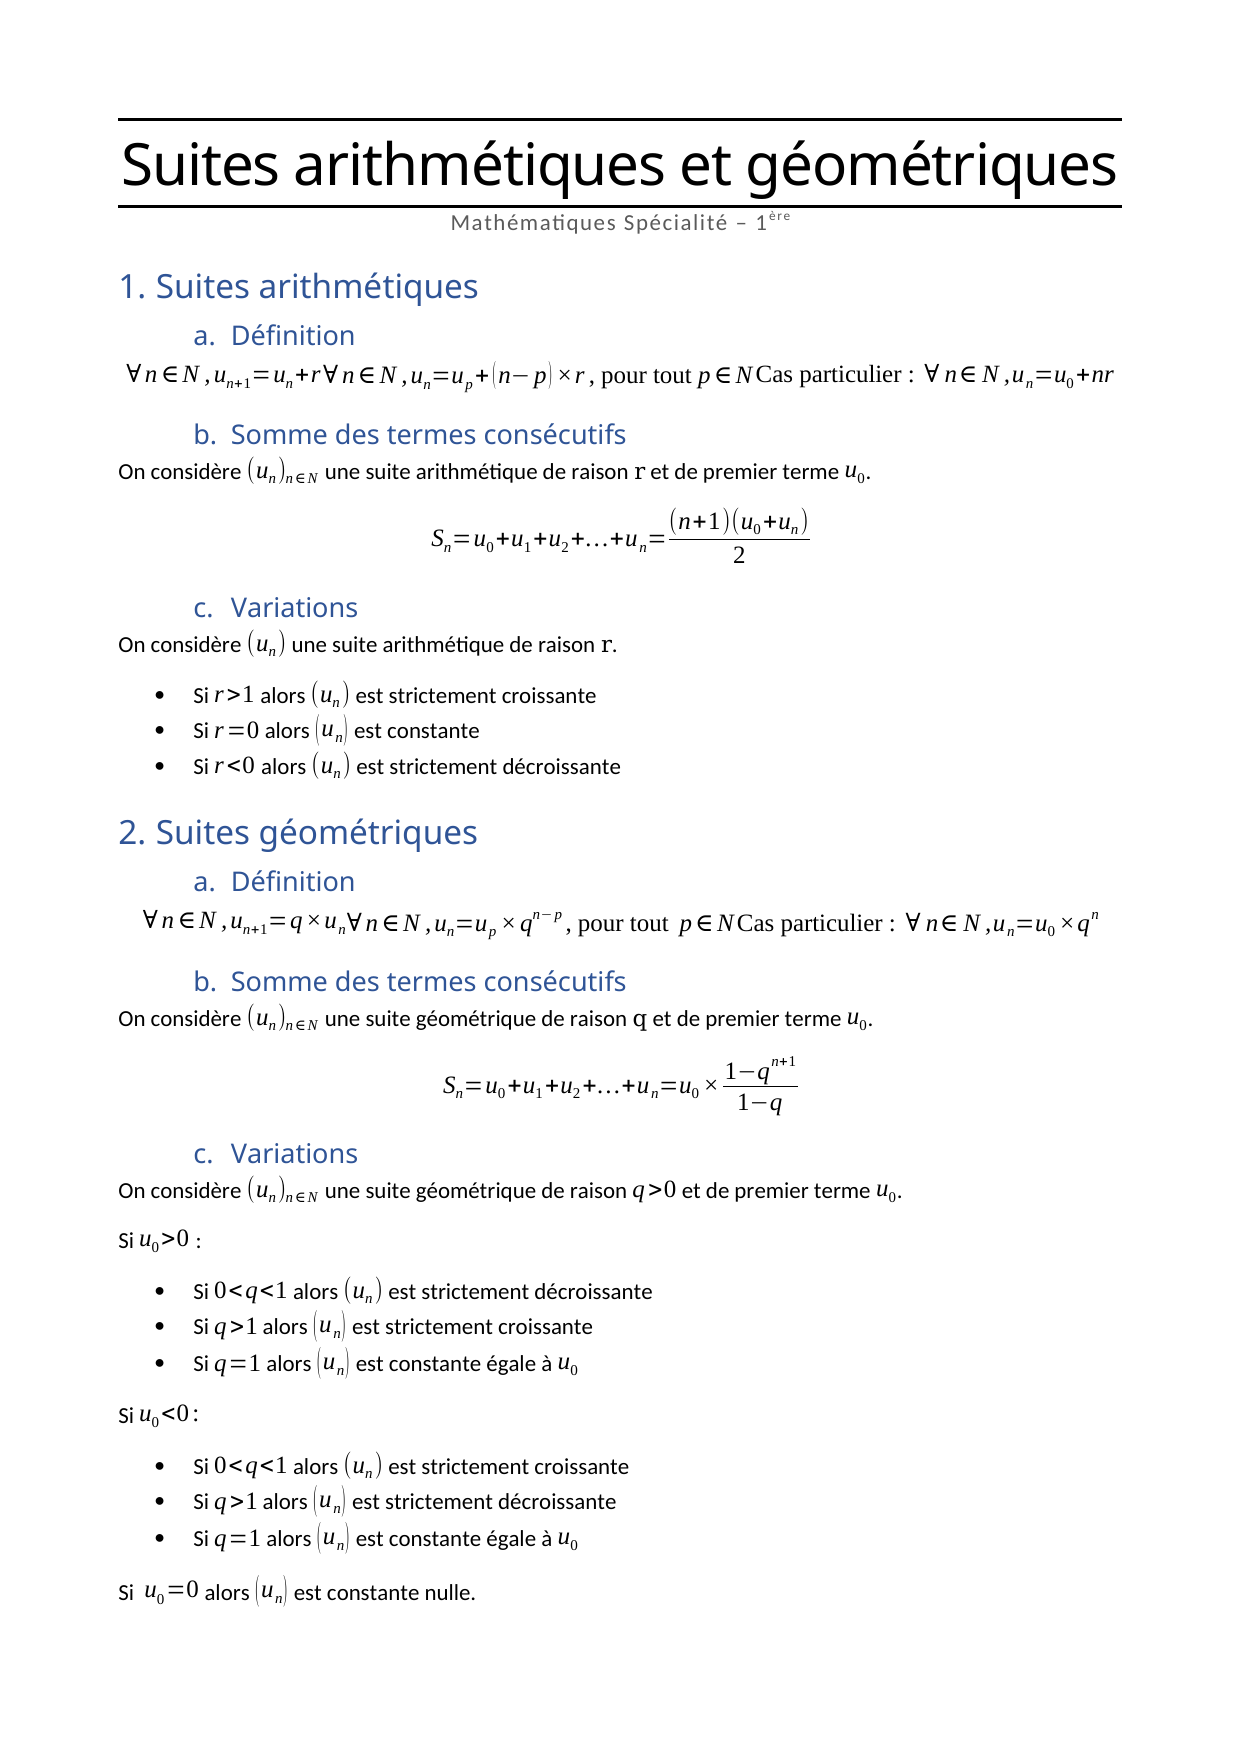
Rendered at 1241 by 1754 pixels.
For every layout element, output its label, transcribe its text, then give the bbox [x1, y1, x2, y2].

subtitle Définition [193, 862, 1122, 899]
list Si alors est strictement décroissante [156, 750, 1122, 782]
subtitle Variations [193, 588, 1122, 625]
list Si alors est strictement croissante [156, 679, 1122, 711]
subtitle Mathématiques Spécialité – 1ère [118, 208, 1122, 236]
text On considère une suite arithmétique de raison r. [118, 628, 1122, 660]
subtitle Suites arithmétiques [118, 263, 1122, 309]
list Si alors est constante égale à [156, 1521, 1122, 1556]
text On considère une suite géométrique de raison q et de premier terme . [118, 1002, 1122, 1034]
text Si [118, 1399, 1122, 1431]
list Si alors est constante égale à [156, 1346, 1122, 1381]
subtitle Suites géométriques [118, 809, 1122, 854]
subtitle Somme des termes consécutifs [193, 962, 1122, 999]
text Si alors est constante nulle. [118, 1574, 1122, 1609]
subtitle Variations [193, 1134, 1122, 1171]
text On considère une suite géométrique de raison et de premier terme . [118, 1174, 1122, 1206]
list Si alors est strictement croissante [156, 1309, 1122, 1344]
subtitle Définition [193, 316, 1122, 353]
list Si alors est constante [156, 713, 1122, 748]
text Si : [118, 1225, 1122, 1256]
list Si alors est strictement croissante [156, 1450, 1122, 1482]
text On considère une suite arithmétique de raison r et de premier terme . [118, 455, 1122, 487]
title Suites arithmétiques et géométriques [118, 121, 1122, 205]
subtitle Somme des termes consécutifs [193, 415, 1122, 452]
list Si alors est strictement décroissante [156, 1484, 1122, 1519]
list Si alors est strictement décroissante [156, 1275, 1122, 1307]
